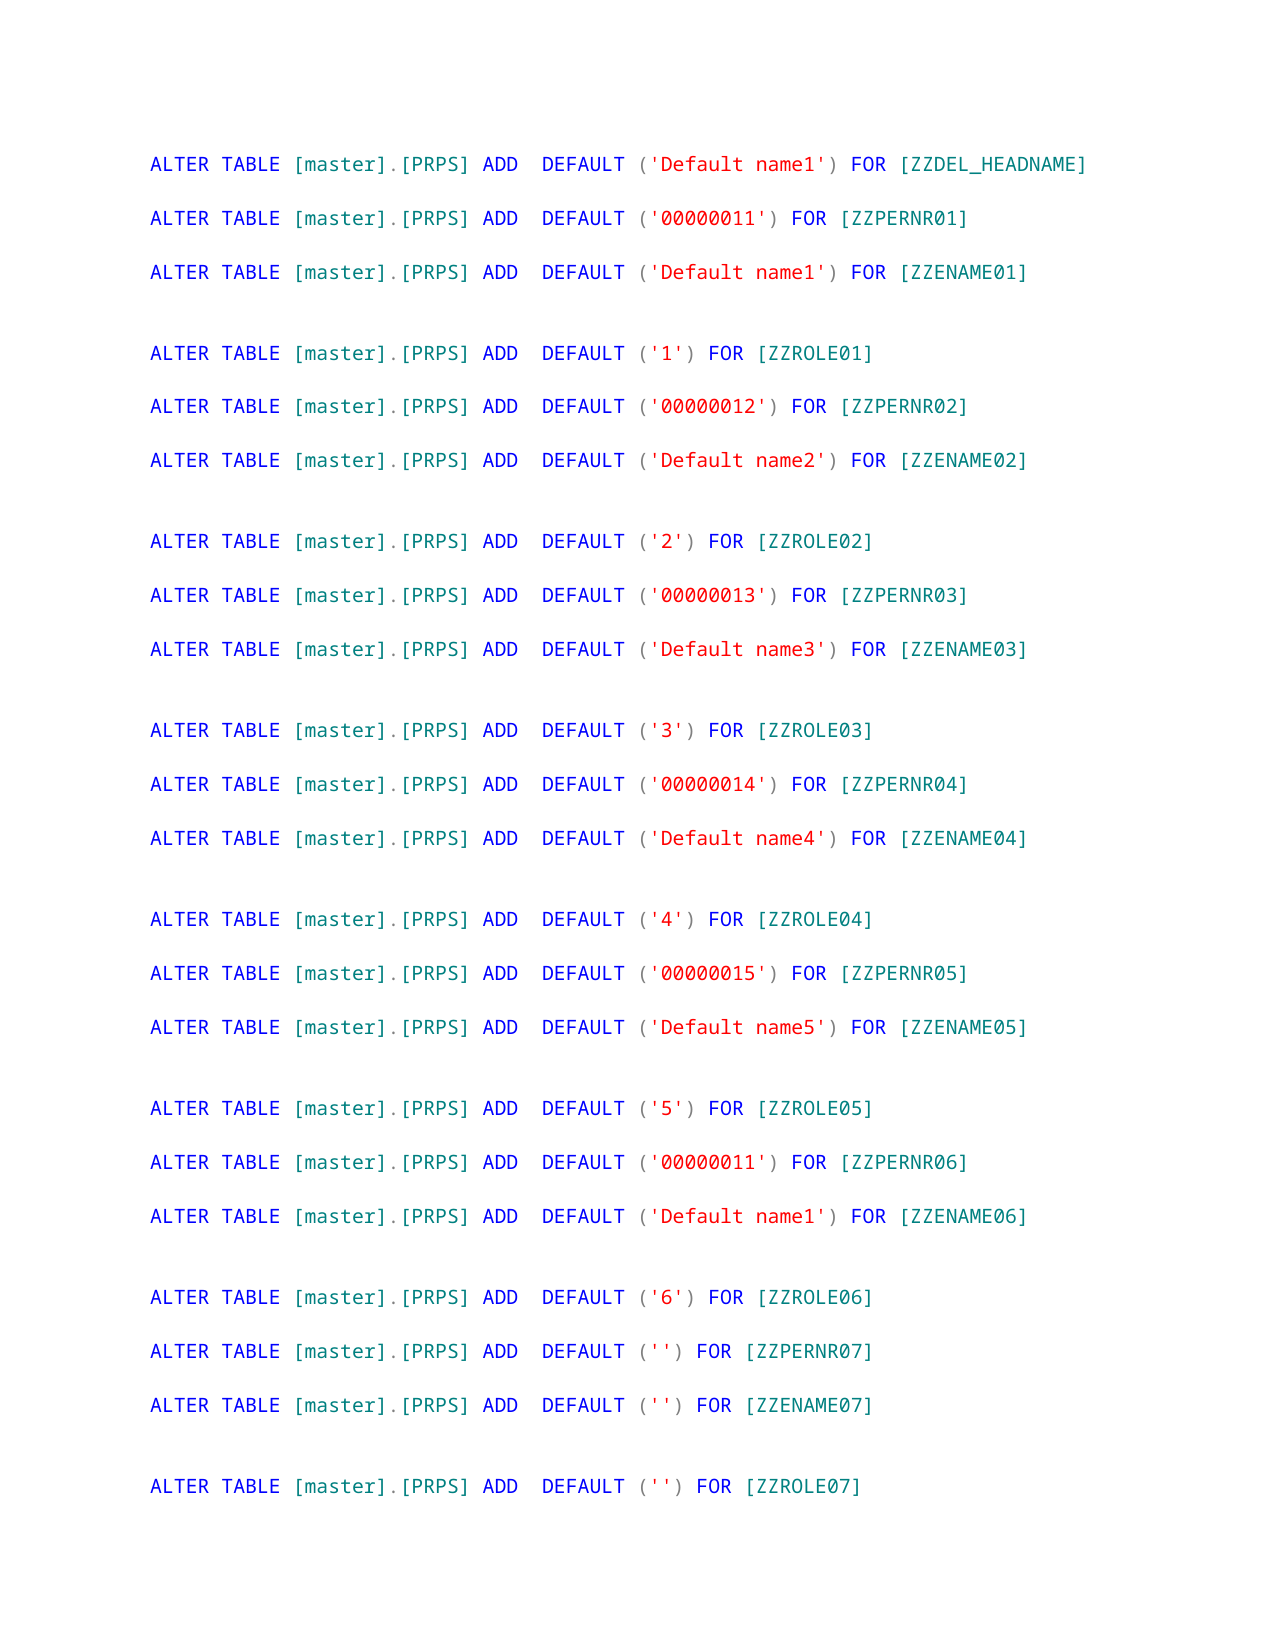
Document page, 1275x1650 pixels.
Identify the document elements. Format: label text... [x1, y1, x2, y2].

text ALTER TABLE [master].[PRPS] ADD DEFAULT ('Default name2') FOR [ZZENAME02] [150, 447, 1125, 474]
text ALTER TABLE [master].[PRPS] ADD DEFAULT ('1') FOR [ZZROLE01] [150, 339, 1125, 366]
text ALTER TABLE [master].[PRPS] ADD DEFAULT ('5') FOR [ZZROLE05] [150, 1094, 1125, 1121]
text ALTER TABLE [master].[PRPS] ADD DEFAULT ('') FOR [ZZENAME07] [150, 1391, 1125, 1418]
text ALTER TABLE [master].[PRPS] ADD DEFAULT ('00000012') FOR [ZZPERNR02] [150, 393, 1125, 420]
text ALTER TABLE [master].[PRPS] ADD DEFAULT ('6') FOR [ZZROLE06] [150, 1283, 1125, 1310]
text ALTER TABLE [master].[PRPS] ADD DEFAULT ('2') FOR [ZZROLE02] [150, 528, 1125, 555]
text ALTER TABLE [master].[PRPS] ADD DEFAULT ('Default name5') FOR [ZZENAME05] [150, 1013, 1125, 1040]
text ALTER TABLE [master].[PRPS] ADD DEFAULT ('Default name1') FOR [ZZDEL_HEADNAME] [150, 150, 1125, 177]
text ALTER TABLE [master].[PRPS] ADD DEFAULT ('00000011') FOR [ZZPERNR06] [150, 1148, 1125, 1175]
text ALTER TABLE [master].[PRPS] ADD DEFAULT ('Default name4') FOR [ZZENAME04] [150, 824, 1125, 851]
text ALTER TABLE [master].[PRPS] ADD DEFAULT ('') FOR [ZZROLE07] [150, 1472, 1125, 1499]
text ALTER TABLE [master].[PRPS] ADD DEFAULT ('3') FOR [ZZROLE03] [150, 717, 1125, 743]
text ALTER TABLE [master].[PRPS] ADD DEFAULT ('Default name1') FOR [ZZENAME06] [150, 1202, 1125, 1229]
text ALTER TABLE [master].[PRPS] ADD DEFAULT ('Default name3') FOR [ZZENAME03] [150, 636, 1125, 663]
text ALTER TABLE [master].[PRPS] ADD DEFAULT ('00000015') FOR [ZZPERNR05] [150, 959, 1125, 986]
text ALTER TABLE [master].[PRPS] ADD DEFAULT ('00000014') FOR [ZZPERNR04] [150, 771, 1125, 797]
text ALTER TABLE [master].[PRPS] ADD DEFAULT ('00000011') FOR [ZZPERNR01] [150, 204, 1125, 231]
text ALTER TABLE [master].[PRPS] ADD DEFAULT ('4') FOR [ZZROLE04] [150, 905, 1125, 932]
text ALTER TABLE [master].[PRPS] ADD DEFAULT ('00000013') FOR [ZZPERNR03] [150, 582, 1125, 609]
text ALTER TABLE [master].[PRPS] ADD DEFAULT ('Default name1') FOR [ZZENAME01] [150, 258, 1125, 285]
text ALTER TABLE [master].[PRPS] ADD DEFAULT ('') FOR [ZZPERNR07] [150, 1337, 1125, 1364]
